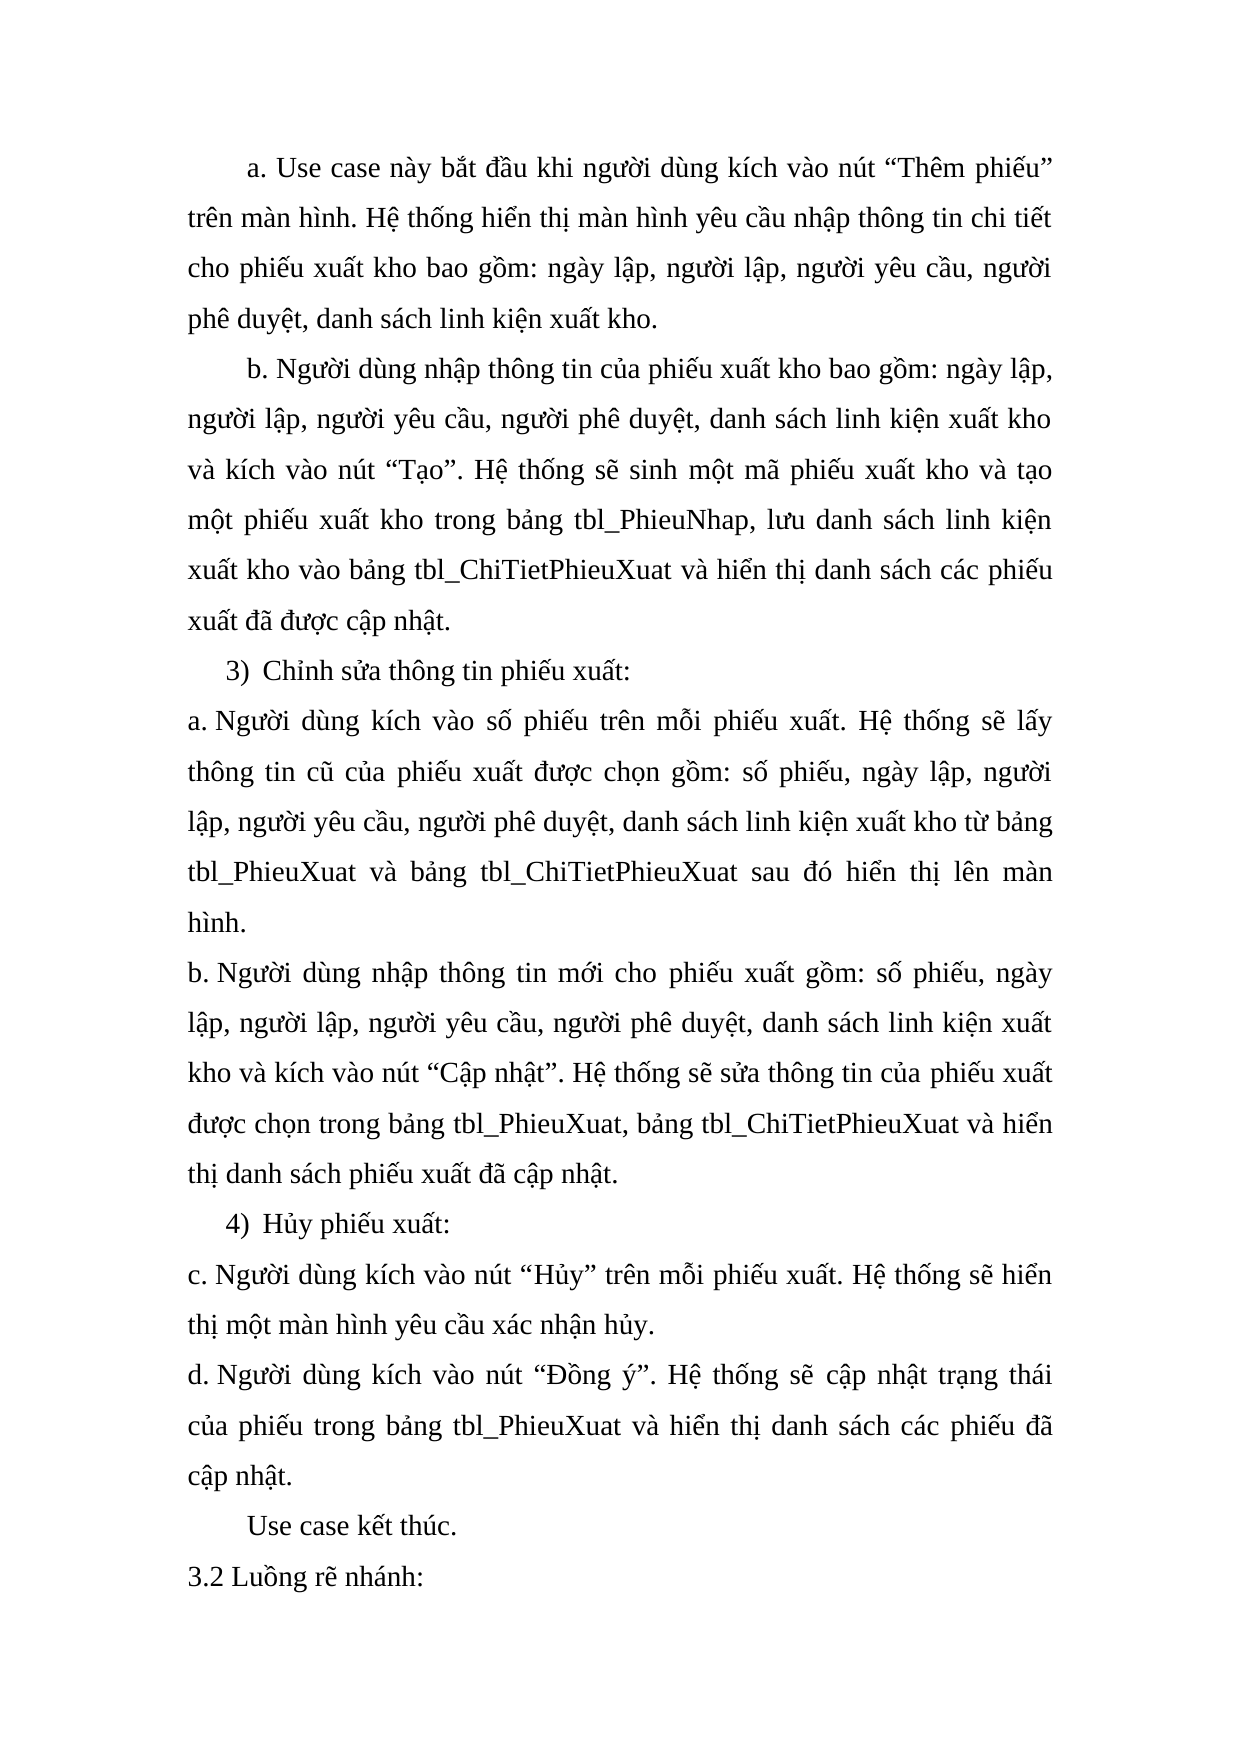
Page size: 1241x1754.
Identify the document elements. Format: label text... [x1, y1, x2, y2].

text Use case kết thúc. [187, 1508, 1053, 1542]
list Người dùng kích vào số phiếu trên mỗi phiếu xuất. Hệ thống sẽ lấy thông tin cũ của phiếu xuất được chọn gồm: số phiếu, ngày lập, người lập, người yêu cầu, người phê duyệt, danh sách linh kiện xuất kho từ bảng tbl_PhieuXuat và bảng tbl_ChiTietPhieuXuat sau đó hiển thị lên màn hình. [187, 703, 1053, 938]
text b. Người dùng nhập thông tin của phiếu xuất kho bao gồm: ngày lập, người lập, người yêu cầu, người phê duyệt, danh sách linh kiện xuất kho và kích vào nút “Tạo”. Hệ thống sẽ sinh một mã phiếu xuất kho và tạo một phiếu xuất kho trong bảng tbl_PhieuNhap, lưu danh sách linh kiện xuất kho vào bảng tbl_ChiTietPhieuXuat và hiển thị danh sách các phiếu xuất đã được cập nhật. [187, 351, 1053, 636]
list Người dùng kích vào nút “Hủy” trên mỗi phiếu xuất. Hệ thống sẽ hiển thị một màn hình yêu cầu xác nhận hủy. [187, 1257, 1053, 1341]
list Người dùng nhập thông tin mới cho phiếu xuất gồm: số phiếu, ngày lập, người lập, người yêu cầu, người phê duyệt, danh sách linh kiện xuất kho và kích vào nút “Cập nhật”. Hệ thống sẽ sửa thông tin của phiếu xuất được chọn trong bảng tbl_PhieuXuat, bảng tbl_ChiTietPhieuXuat và hiển thị danh sách phiếu xuất đã cập nhật. [187, 955, 1053, 1190]
list Hủy phiếu xuất: [225, 1207, 1053, 1240]
list Chỉnh sửa thông tin phiếu xuất: [225, 653, 1053, 687]
list 3.2 Luồng rẽ nhánh: [187, 1559, 1053, 1592]
text a. Use case này bắt đầu khi người dùng kích vào nút “Thêm phiếu” trên màn hình. Hệ thống hiển thị màn hình yêu cầu nhập thông tin chi tiết cho phiếu xuất kho bao gồm: ngày lập, người lập, người yêu cầu, người phê duyệt, danh sách linh kiện xuất kho. [187, 150, 1053, 334]
list Người dùng kích vào nút “Đồng ý”. Hệ thống sẽ cập nhật trạng thái của phiếu trong bảng tbl_PhieuXuat và hiển thị danh sách các phiếu đã cập nhật. [187, 1357, 1053, 1492]
